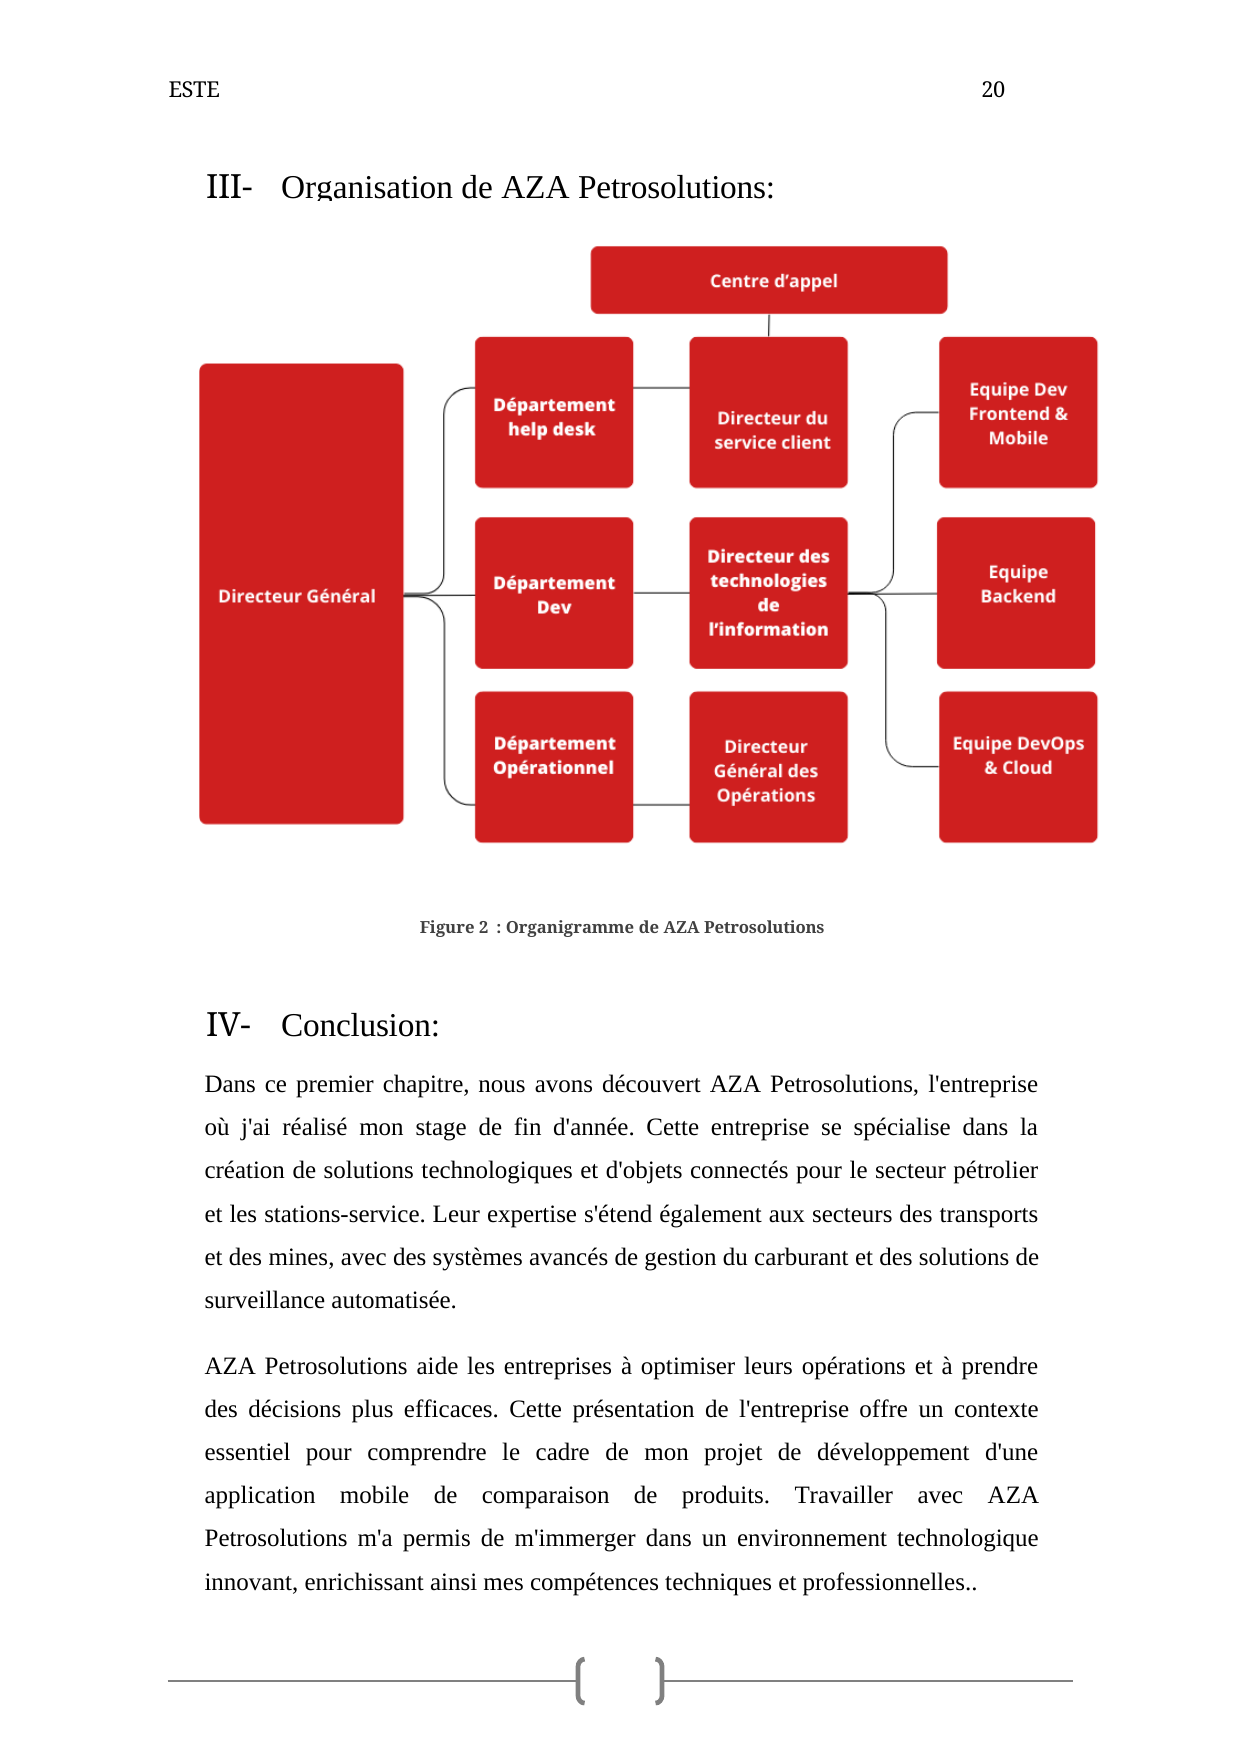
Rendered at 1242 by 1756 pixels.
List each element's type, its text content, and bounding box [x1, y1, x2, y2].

text Dans ce premier chapitre, nous avons découvert AZA Petrosolutions, l'entreprise où j'ai réalisé mon stage de fin d'année. Cette entreprise se spécialise dans la création de solutions technologiques et d'objets connectés pour le secteur pétrolier et les stations-service. Leur expertise s'étend également aux secteurs des transports et des mines, avec des systèmes avancés de gestion du carburant et des solutions de surveillance automatisée. [204, 1069, 1039, 1314]
subtitle Organisation de AZA Petrosolutions: [206, 163, 1242, 208]
picture [199, 201, 1241, 889]
subtitle Conclusion: [206, 1001, 1242, 1046]
text Figure 2 : Organigramme de AZA Petrosolutions [29, 916, 1215, 939]
text AZA Petrosolutions aide les entreprises à optimiser leurs opérations et à prendre des décisions plus efficaces. Cette présentation de l'entreprise offre un contexte essentiel pour comprendre le cadre de mon projet de développement d'une application mobile de comparaison de produits. Travailler avec AZA Petrosolutions m'a permis de m'immerger dans un environnement technologique innovant, enrichissant ainsi mes compétences techniques et professionnelles.. [204, 1351, 1039, 1595]
